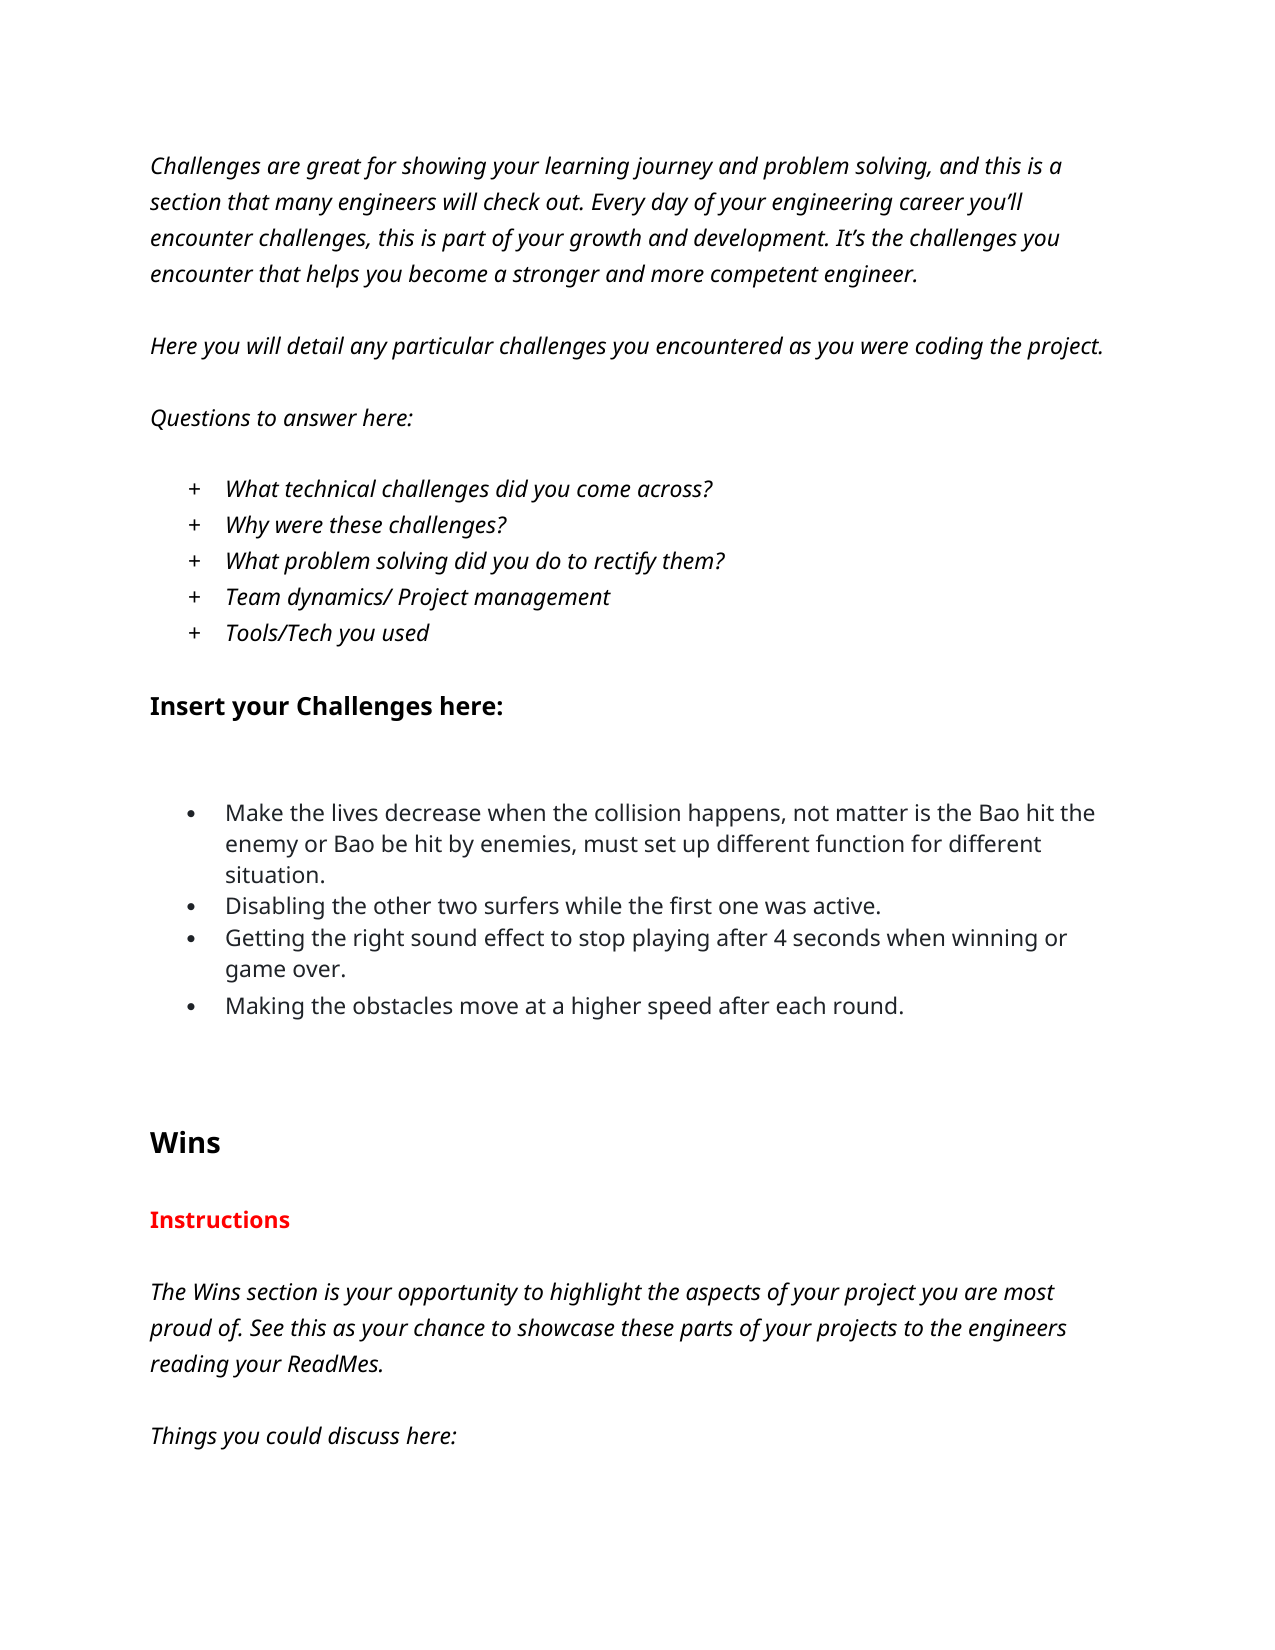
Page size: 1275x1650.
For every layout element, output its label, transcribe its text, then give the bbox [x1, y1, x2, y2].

list Make the lives decrease when the collision happens, not matter is the Bao hit the enemy or Bao be hit by enemies, must set up different function for different situation. [187, 797, 1125, 890]
text Insert your Challenges here: [150, 689, 1125, 723]
list Why were these challenges? [187, 509, 1125, 541]
text Things you could discuss here: [150, 1420, 1125, 1451]
list Tools/Tech you used [187, 617, 1125, 648]
list What problem solving did you do to rectify them? [187, 545, 1125, 577]
list Team dynamics/ Project management [187, 581, 1125, 612]
list Disabling the other two surfers while the first one was active. [187, 890, 1125, 922]
list Making the obstacles move at a higher speed after each round. [187, 990, 1125, 1022]
text The Wins section is your opportunity to highlight the aspects of your project you are most proud of. See this as your chance to showcase these parts of your projects to the engineers reading your ReadMes. [150, 1276, 1125, 1379]
list Getting the right sound effect to stop playing after 4 seconds when winning or game over. [187, 922, 1125, 984]
text Here you will detail any particular challenges you encountered as you were coding the project. [150, 330, 1125, 361]
text Challenges are great for showing your learning journey and problem solving, and this is a section that many engineers will check out. Every day of your engineering career you’ll encounter challenges, this is part of your growth and development. It’s the challenges you encounter that helps you become a stronger and more competent engineer. [150, 150, 1125, 289]
text Questions to answer here: [150, 402, 1125, 433]
text Instructions [150, 1204, 1125, 1235]
text Wins [150, 1123, 1125, 1162]
list What technical challenges did you come across? [187, 473, 1125, 505]
